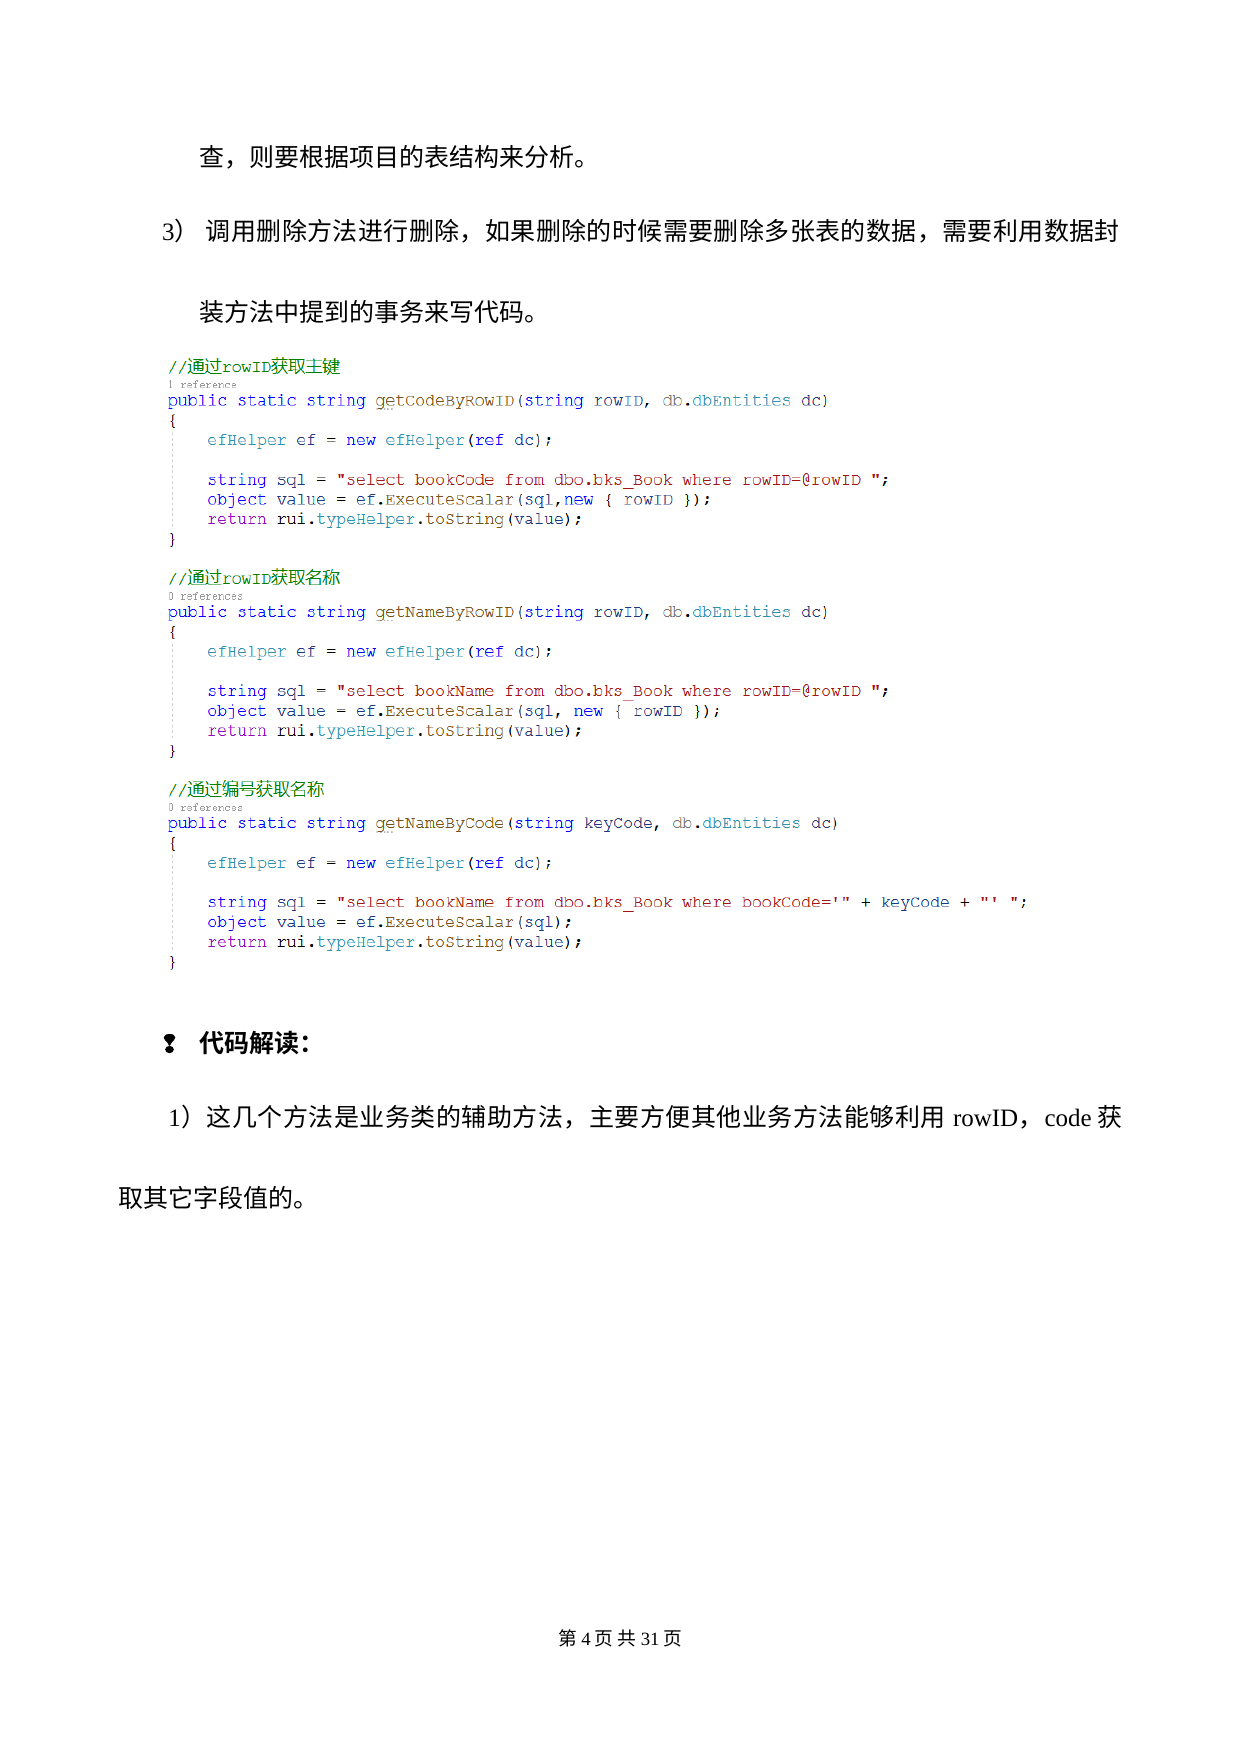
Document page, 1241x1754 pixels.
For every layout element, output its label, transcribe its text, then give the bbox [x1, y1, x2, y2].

picture [161, 352, 1068, 978]
list 调用删除方法进行删除，如果删除的时候需要删除多张表的数据，需要利用数据封装方法中提到的事务来写代码。 [162, 197, 1122, 343]
text 1）这几个方法是业务类的辅助方法，主要方便其他业务方法能够利用rowID，code获取其它字段值的。 [118, 1083, 1122, 1229]
list 代码解读： [162, 1009, 1122, 1074]
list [162, 123, 1122, 188]
